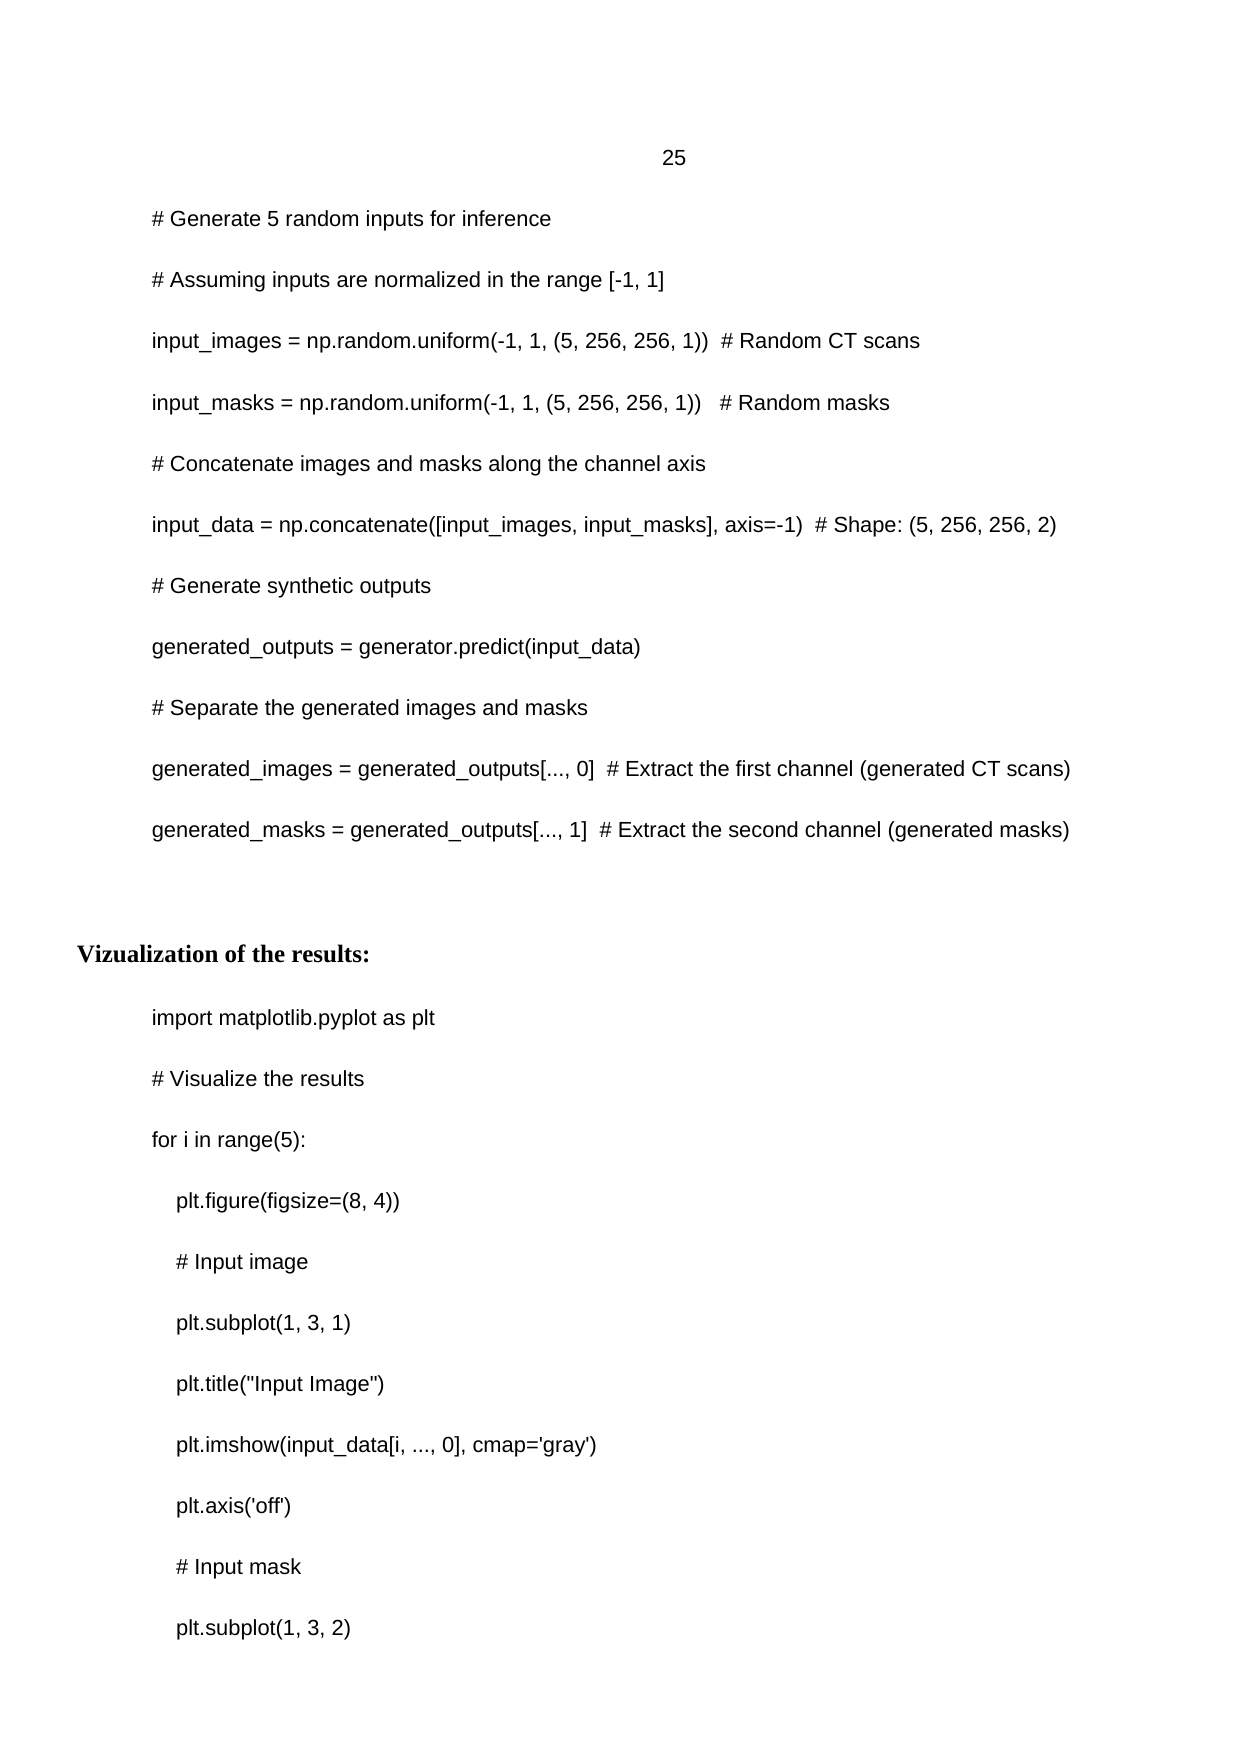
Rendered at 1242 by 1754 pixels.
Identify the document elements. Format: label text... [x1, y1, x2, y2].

text plt.figure(figsize=(8, 4)) [152, 1188, 1197, 1213]
text generated_masks = generated_outputs[..., 1] # Extract the second channel (generated masks) [152, 817, 1197, 842]
text # Generate 5 random inputs for inference [152, 206, 1197, 232]
text 25 [152, 145, 1197, 171]
text Vizualization of the results: [77, 939, 1197, 968]
text plt.title("Input Image") [152, 1371, 1197, 1396]
text # Assuming inputs are normalized in the range [-1, 1] [152, 267, 1197, 293]
text generated_images = generated_outputs[..., 0] # Extract the first channel (generated CT scans) [152, 756, 1197, 781]
text plt.subplot(1, 3, 2) [152, 1615, 1197, 1641]
text import matplotlib.pyplot as plt [152, 1005, 1197, 1030]
text generated_outputs = generator.predict(input_data) [152, 634, 1197, 659]
text input_data = np.concatenate([input_images, input_masks], axis=-1) # Shape: (5, 256, 256, 2) [152, 512, 1197, 537]
text # Generate synthetic outputs [152, 573, 1197, 598]
text plt.subplot(1, 3, 1) [152, 1310, 1197, 1335]
text plt.imshow(input_data[i, ..., 0], cmap='gray') [152, 1432, 1197, 1457]
text # Visualize the results [152, 1066, 1197, 1091]
text # Input image [152, 1249, 1197, 1274]
text # Input mask [152, 1554, 1197, 1579]
text input_masks = np.random.uniform(-1, 1, (5, 256, 256, 1)) # Random masks [152, 389, 1197, 415]
text for i in range(5): [152, 1127, 1197, 1152]
text input_images = np.random.uniform(-1, 1, (5, 256, 256, 1)) # Random CT scans [152, 328, 1197, 354]
text # Concatenate images and masks along the channel axis [152, 451, 1197, 476]
text plt.axis('off') [152, 1493, 1197, 1518]
text # Separate the generated images and masks [152, 695, 1197, 720]
